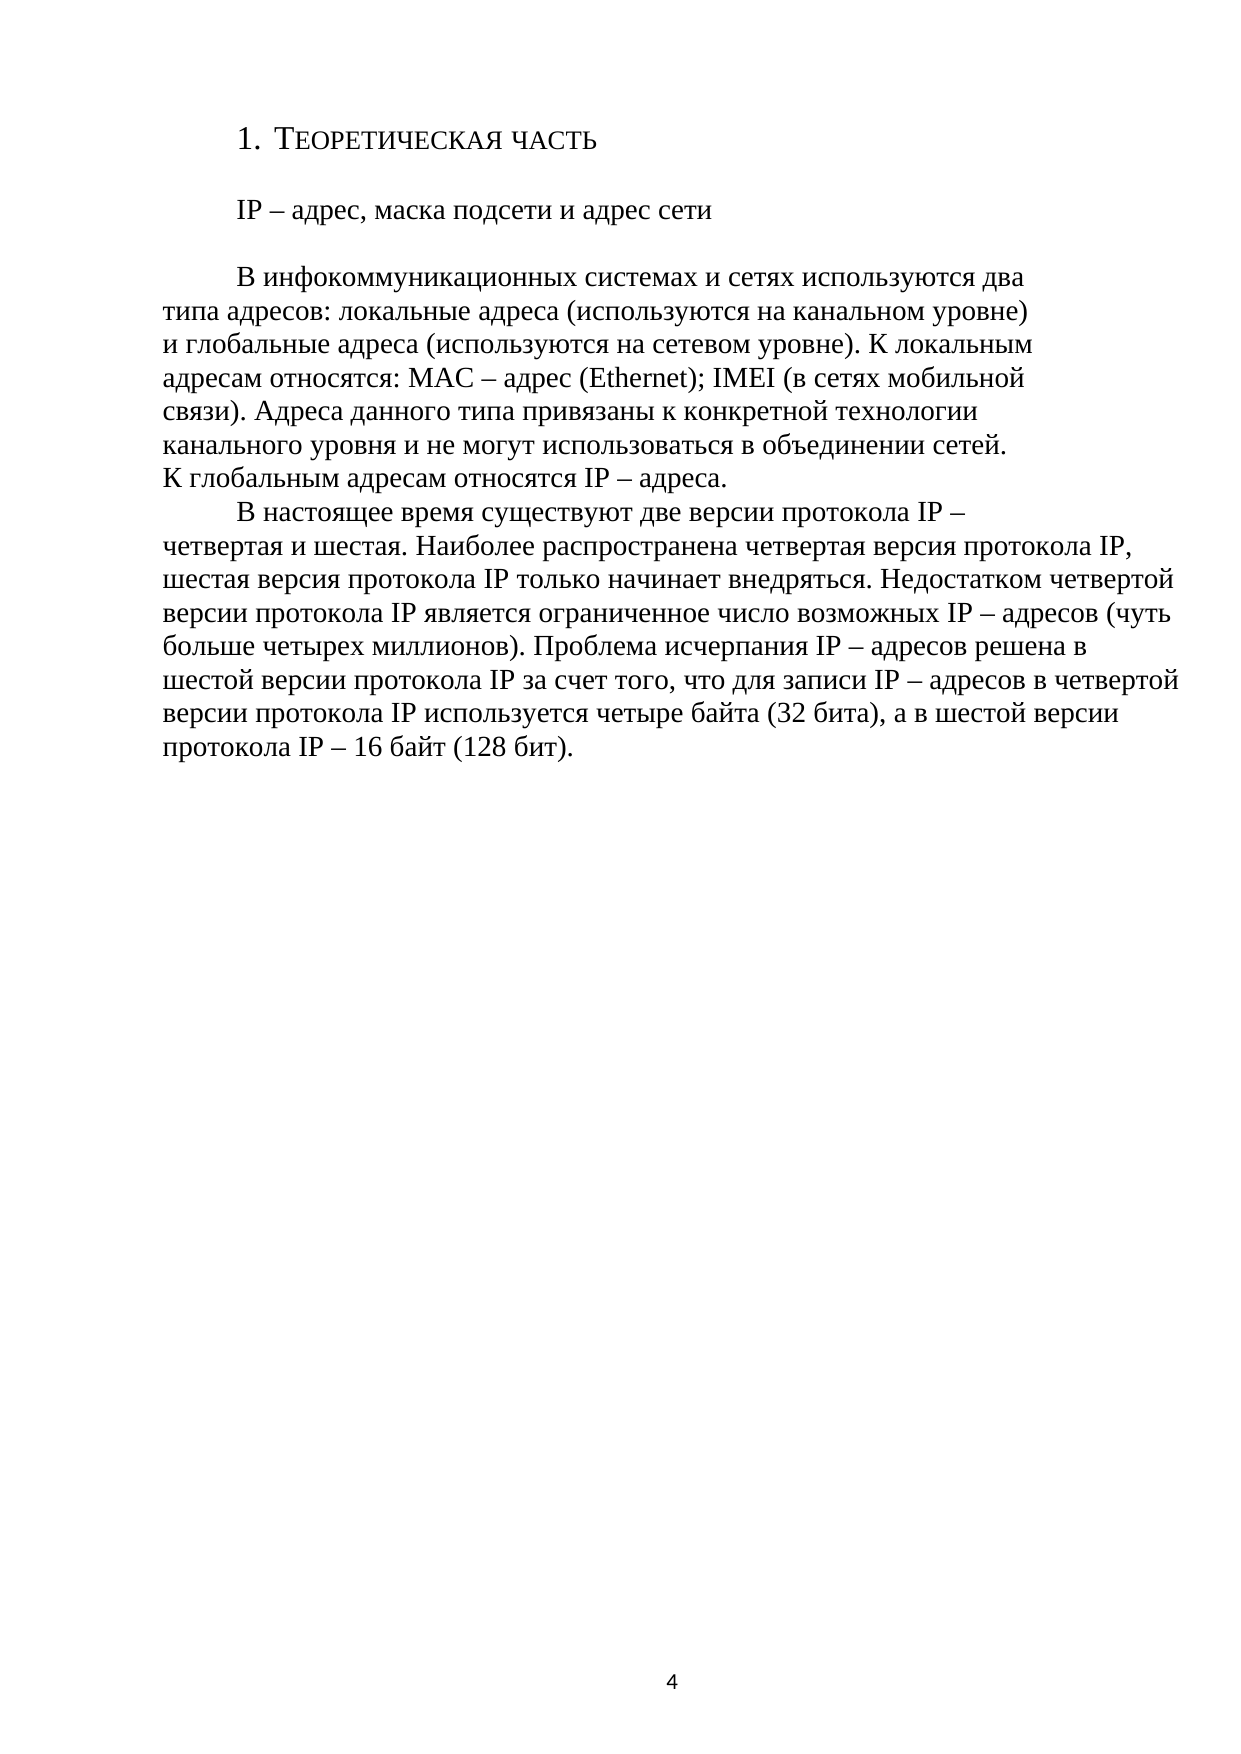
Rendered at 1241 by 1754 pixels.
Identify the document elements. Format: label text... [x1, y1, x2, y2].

text К глобальным адресам относятся IP – адреса. [162, 461, 1181, 494]
text и глобальные адреса (используются на сетевом уровне). К локальным [162, 326, 1181, 360]
text IP – адрес, маска подсети и адрес сети [162, 192, 1181, 226]
text В настоящее время существуют две версии протокола IP – [162, 494, 1181, 528]
text связи). Адреса данного типа привязаны к конкретной технологии [162, 393, 1181, 427]
text типа адресов: локальные адреса (используются на канальном уровне) [162, 293, 1181, 326]
text четвертая и шестая. Наиболее распространена четвертая версия протокола IP, шестая версия протокола IP только начинает внедряться. Недостатком четвертой версии протокола IP является ограниченное число возможных IP – адресов (чуть больше четырех миллионов). Проблема исчерпания IP – адресов решена в шестой версии протокола IP за счет того, что для записи IP – адресов в четвертой версии протокола IP используется четыре байта (32 бита), а в шестой версии протокола IP – 16 байт (128 бит). [162, 528, 1181, 762]
text адресам относятся: МАС – адрес (Ethernet); IMEI (в сетях мобильной [162, 360, 1181, 393]
text В инфокоммуникационных системах и сетях используются два [162, 259, 1181, 293]
list Теоретическая часть [236, 118, 1181, 156]
text канального уровня и не могут использоваться в объединении сетей. [162, 427, 1181, 461]
